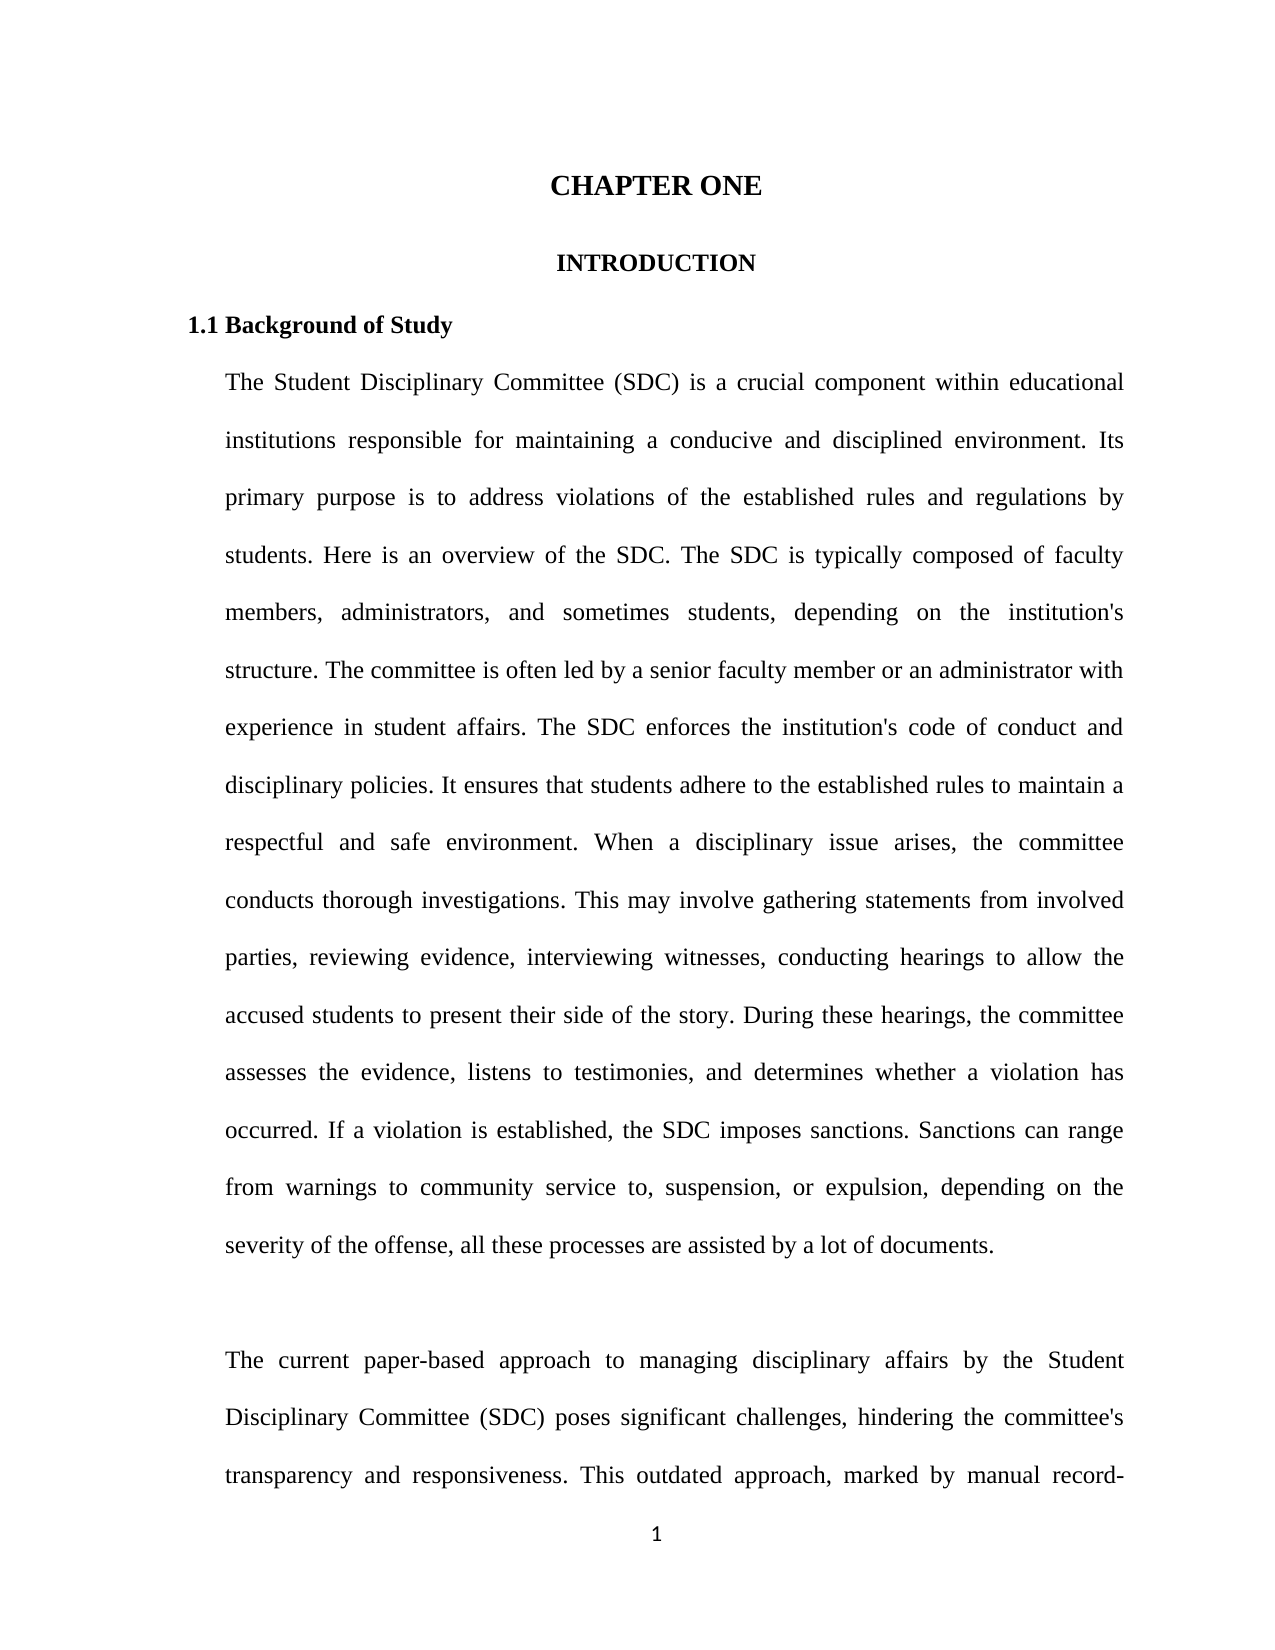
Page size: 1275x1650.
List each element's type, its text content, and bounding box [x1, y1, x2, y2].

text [225, 1345, 1125, 1488]
text The Student Disciplinary Committee (SDC) is a crucial component within educational institutions responsible for maintaining a conducive and disciplined environment. Its primary purpose is to address violations of the established rules and regulations by students. Here is an overview of the SDC. The SDC is typically composed of faculty members, administrators, and sometimes students, depending on the institution's structure. The committee is often led by a senior faculty member or an administrator with experience in student affairs. The SDC enforces the institution's code of conduct and disciplinary policies. It ensures that students adhere to the established rules to maintain a respectful and safe environment. When a disciplinary issue arises, the committee conducts thorough investigations. This may involve gathering statements from involved parties, reviewing evidence, interviewing witnesses, conducting hearings to allow the accused students to present their side of the story. During these hearings, the committee assesses the evidence, listens to testimonies, and determines whether a violation has occurred. If a violation is established, the SDC imposes sanctions. Sanctions can range from warnings to community service to, suspension, or expulsion, depending on the severity of the offense, all these processes are assisted by a lot of documents. [225, 367, 1125, 1258]
subtitle 1.1 Background of Study [187, 310, 1125, 338]
subtitle CHAPTER ONE [487, 168, 825, 202]
subtitle INTRODUCTION [187, 248, 1125, 277]
